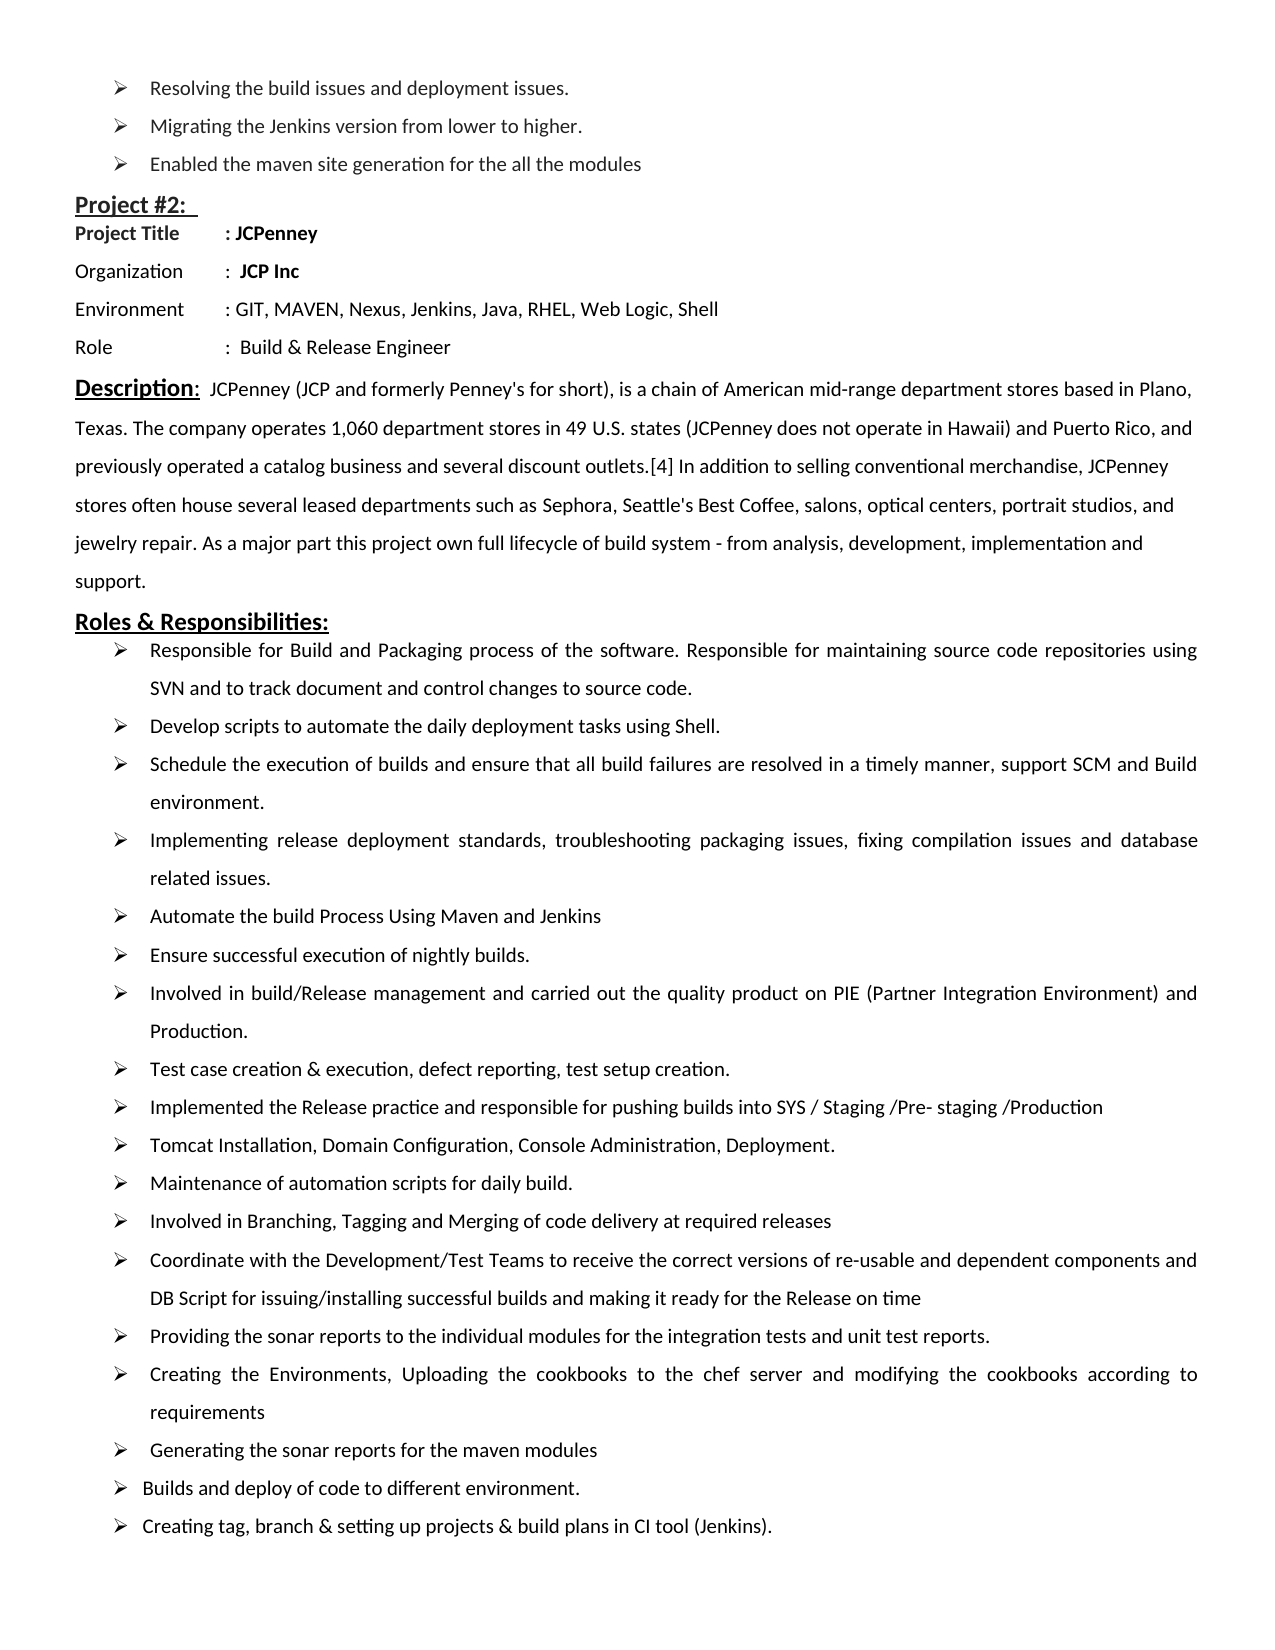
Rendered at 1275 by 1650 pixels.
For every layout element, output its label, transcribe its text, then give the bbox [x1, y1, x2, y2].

text Role : Build & Release Engineer [75, 334, 1200, 360]
text Roles & Responsibilities: [75, 606, 1200, 637]
text Description: JCPenney (JCP and formerly Penney's for short), is a chain of American mid-range department stores based in Plano, Texas. The company operates 1,060 department stores in 49 U.S. states (JCPenney does not operate in Hawaii) and Puerto Rico, and previously operated a catalog business and several discount outlets.[4] In addition to selling conventional merchandise, JCPenney stores often house several leased departments such as Sephora, Seattle's Best Coffee, salons, optical centers, portrait studios, and jewelry repair. As a major part this project own full lifecycle of build system - from analysis, development, implementation and support. [75, 372, 1200, 593]
list Migrating the Jenkins version from lower to higher. [112, 113, 1200, 138]
text Project #2: [75, 189, 1200, 220]
list Ensure successful execution of nightly builds. [112, 942, 1200, 967]
list Providing the sonar reports to the individual modules for the integration tests and unit test reports. [112, 1323, 1200, 1348]
text Organization : JCP Inc [75, 258, 1200, 283]
text Project Title : JCPenney [75, 220, 1200, 245]
list Resolving the build issues and deployment issues. [112, 75, 1200, 100]
list Develop scripts to automate the daily deployment tasks using Shell. [112, 713, 1200, 738]
list Involved in build/Release management and carried out the quality product on PIE (Partner Integration Environment) and Production. [112, 980, 1200, 1043]
list Implementing release deployment standards, troubleshooting packaging issues, fixing compilation issues and database related issues. [112, 827, 1200, 891]
list Maintenance of automation scripts for daily build. [112, 1171, 1200, 1196]
list Tomcat Installation, Domain Configuration, Console Administration, Deployment. [112, 1132, 1200, 1158]
text Environment : GIT, MAVEN, Nexus, Jenkins, Java, RHEL, Web Logic, Shell [75, 296, 1200, 322]
list Implemented the Release practice and responsible for pushing builds into SYS / Staging /Pre- staging /Production [112, 1094, 1200, 1120]
list Enabled the maven site generation for the all the modules [112, 151, 1200, 177]
list Automate the build Process Using Maven and Jenkins [112, 904, 1200, 929]
list Responsible for Build and Packaging process of the software. Responsible for maintaining source code repositories using SVN and to track document and control changes to source code. [112, 637, 1200, 700]
list Test case creation & execution, defect reporting, test setup creation. [112, 1056, 1200, 1082]
list Creating tag, branch & setting up projects & build plans in CI tool (Jenkins). [112, 1514, 1200, 1539]
list Involved in Branching, Tagging and Merging of code delivery at required releases [112, 1209, 1200, 1234]
list Builds and deploy of code to different environment. [112, 1476, 1200, 1501]
list Generating the sonar reports for the maven modules [112, 1437, 1200, 1463]
list Creating the Environments, Uploading the cookbooks to the chef server and modifying the cookbooks according to requirements [112, 1361, 1200, 1425]
list Schedule the execution of builds and ensure that all build failures are resolved in a timely manner, support SCM and Build environment. [112, 751, 1200, 815]
list Coordinate with the Development/Test Teams to receive the correct versions of re-usable and dependent components and DB Script for issuing/installing successful builds and making it ready for the Release on time [112, 1247, 1200, 1310]
